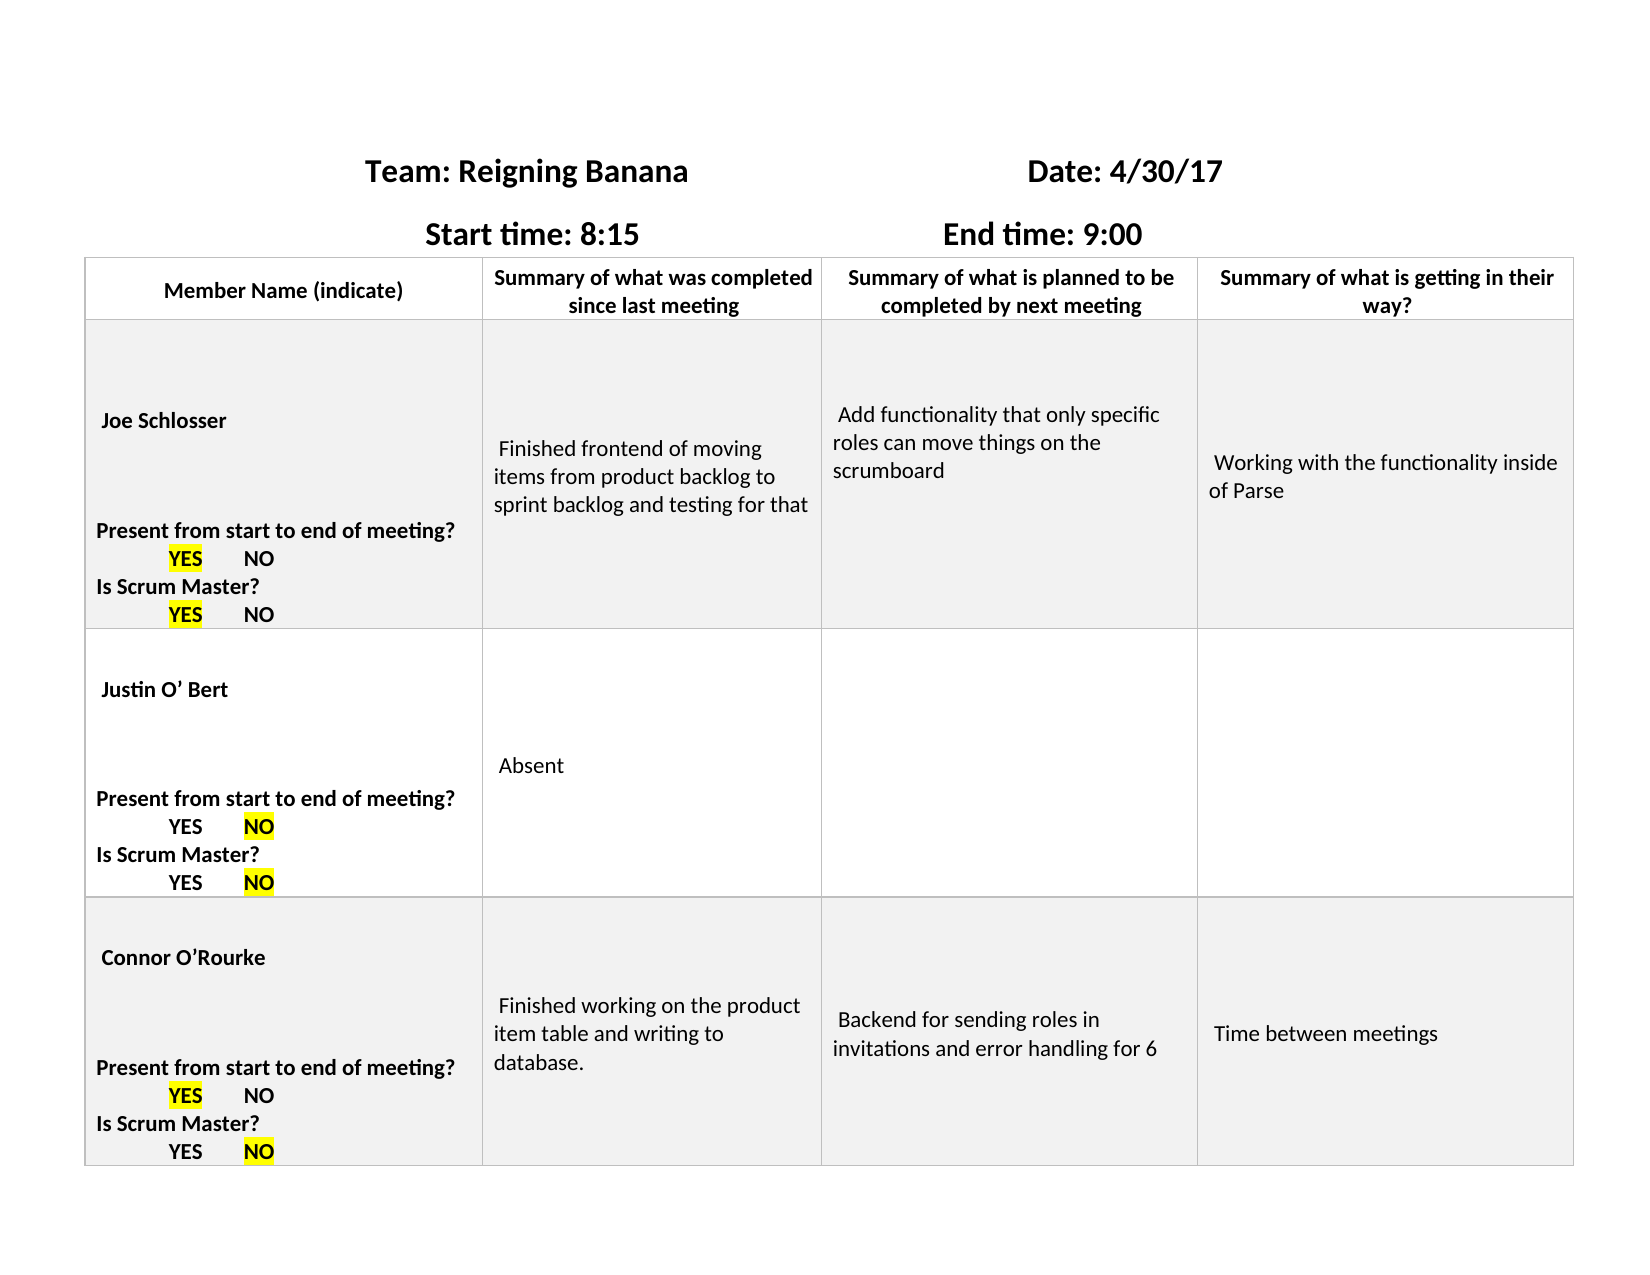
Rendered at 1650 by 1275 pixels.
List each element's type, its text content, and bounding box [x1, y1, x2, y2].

text Start time: 8:15 End time: 9:00 [150, 213, 1500, 253]
table_cell Finished frontend of moving items from product backlog to sprint backlog and testing for that [483, 320, 821, 628]
table_header Summary of what was completed since last meeting [483, 258, 821, 319]
table_cell [1198, 629, 1573, 896]
table_cell Backend for sending roles in invitations and error handling for 6 [822, 898, 1197, 1165]
table_cell Justin O’ Bert Present from start to end of meeting? YES NO Is Scrum Master? YES NO [86, 629, 482, 896]
table_cell Joe Schlosser Present from start to end of meeting? YES NO Is Scrum Master? YES NO [86, 320, 482, 628]
table_header Member Name (indicate) [86, 258, 482, 319]
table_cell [1198, 898, 1573, 1165]
table_cell Connor O’Rourke Present from start to end of meeting? YES NO Is Scrum Master? YES NO [86, 898, 482, 1165]
table_cell [822, 629, 1197, 896]
table_header Summary of what is planned to be completed by next meeting [822, 258, 1197, 319]
text Team: Reigning Banana Date: 4/30/17 [150, 150, 1500, 191]
table_cell Absent [483, 629, 821, 896]
table_cell Add functionality that only specific roles can move things on the scrumboard [822, 320, 1197, 628]
table_cell Working with the functionality inside of Parse [1198, 320, 1573, 628]
table_header Summary of what is getting in their way? [1198, 258, 1573, 319]
table_cell Finished working on the product item table and writing to database. [483, 898, 821, 1165]
